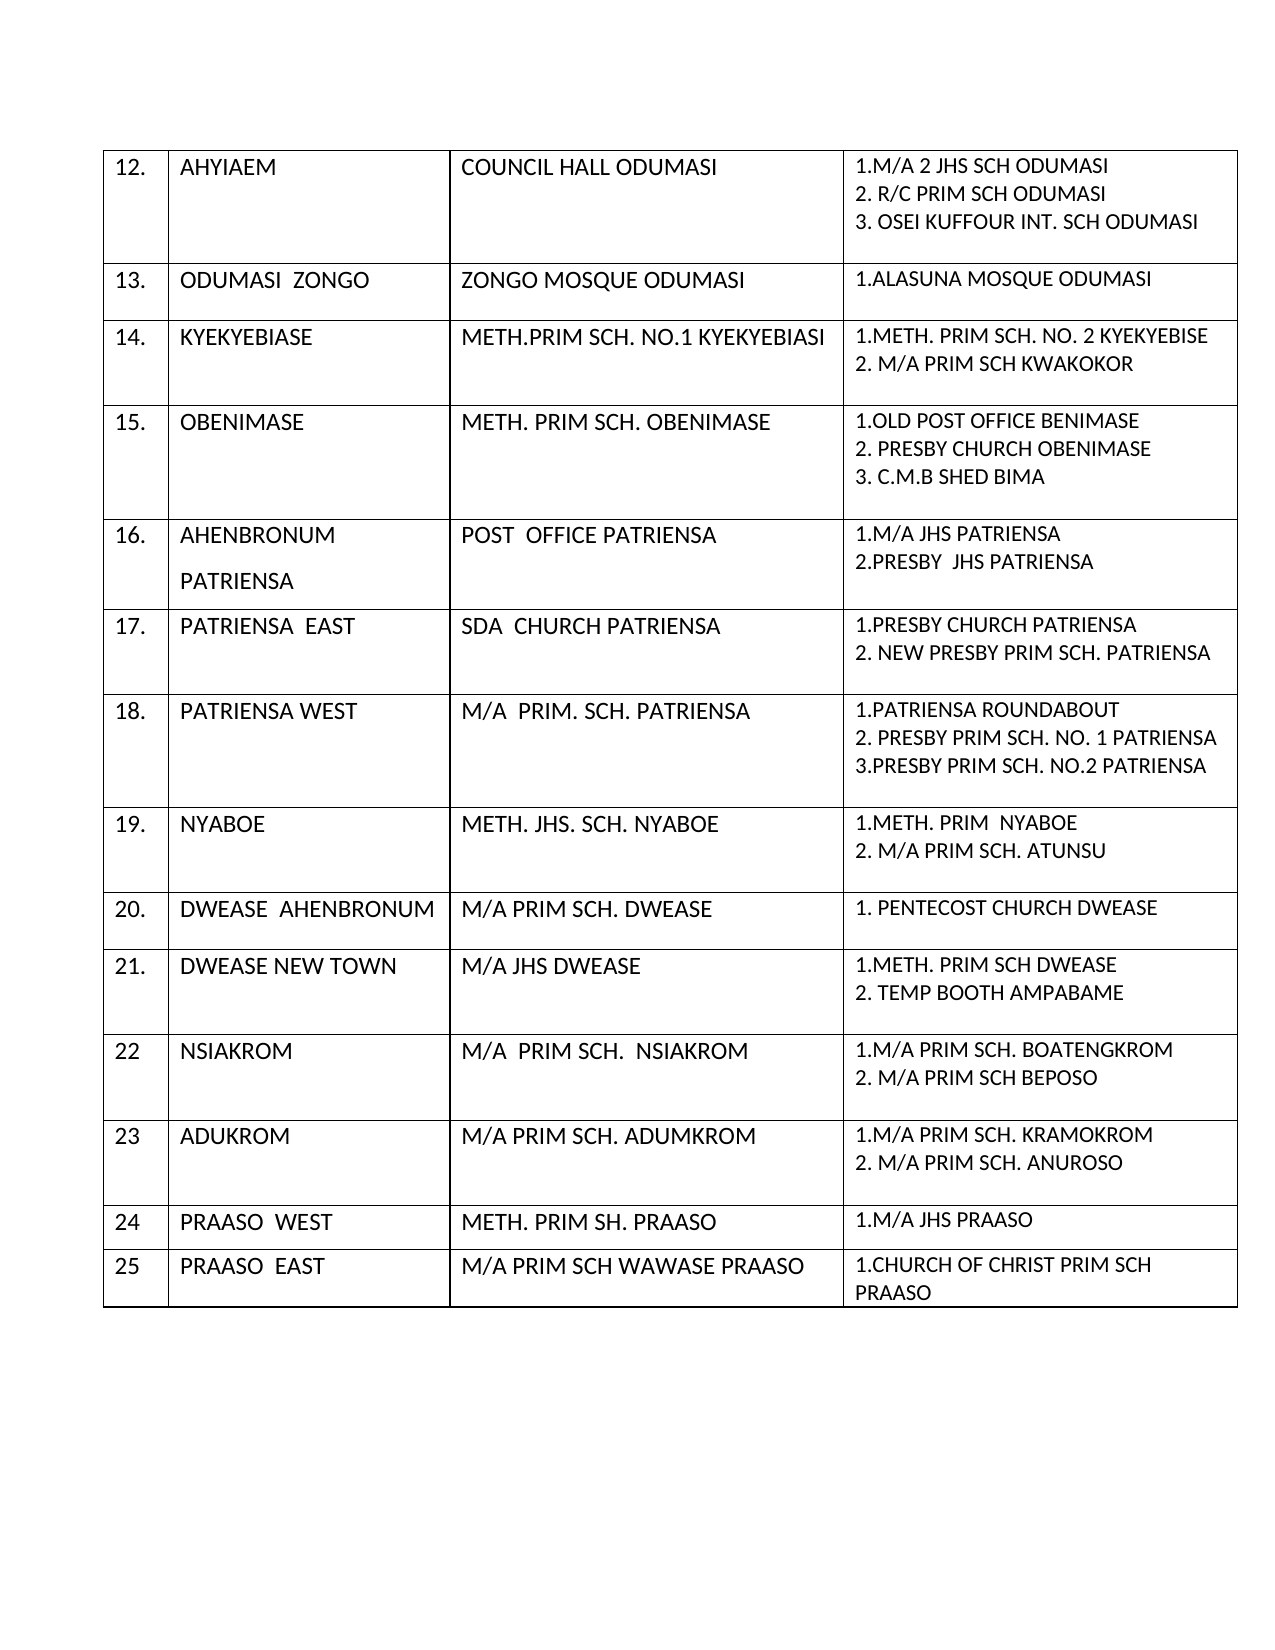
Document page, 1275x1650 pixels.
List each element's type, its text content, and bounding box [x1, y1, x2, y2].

table_cell 1.M/A 2 JHS SCH ODUMASI 2. R/C PRIM SCH ODUMASI 3. OSEI KUFFOUR INT. SCH ODUMASI [844, 151, 1237, 263]
table_cell PRAASO EAST [169, 1250, 449, 1306]
table_cell 13. [104, 264, 168, 320]
table_cell 1.M/A JHS PATRIENSA 2.PRESBY JHS PATRIENSA [844, 520, 1237, 609]
table_cell METH. PRIM SCH. OBENIMASE [451, 406, 843, 518]
table_cell PATRIENSA EAST [169, 610, 449, 694]
table_cell 1.METH. PRIM NYABOE 2. M/A PRIM SCH. ATUNSU [844, 808, 1237, 892]
table_cell M/A JHS DWEASE [451, 950, 843, 1034]
table_cell DWEASE NEW TOWN [169, 950, 449, 1034]
table_cell 1.PATRIENSA ROUNDABOUT 2. PRESBY PRIM SCH. NO. 1 PATRIENSA 3.PRESBY PRIM SCH. NO.2 PATRIENSA [844, 695, 1237, 807]
table_cell ODUMASI ZONGO [169, 264, 449, 320]
table_cell 23 [104, 1121, 168, 1204]
table_cell METH.PRIM SCH. NO.1 KYEKYEBIASI [451, 321, 843, 405]
table_cell 20. [104, 893, 168, 949]
table_cell 1.METH. PRIM SCH DWEASE 2. TEMP BOOTH AMPABAME [844, 950, 1237, 1034]
table_cell 15. [104, 406, 168, 518]
table_cell 1.M/A JHS PRAASO [844, 1206, 1237, 1249]
table_cell 16. [104, 520, 168, 609]
table_cell M/A PRIM SCH. ADUMKROM [451, 1121, 843, 1204]
table_cell 1.PRESBY CHURCH PATRIENSA 2. NEW PRESBY PRIM SCH. PATRIENSA [844, 610, 1237, 694]
table_cell 1.OLD POST OFFICE BENIMASE 2. PRESBY CHURCH OBENIMASE 3. C.M.B SHED BIMA [844, 406, 1237, 518]
table_cell 12. [104, 151, 168, 263]
table_cell OBENIMASE [169, 406, 449, 518]
table_cell POST OFFICE PATRIENSA [451, 520, 843, 609]
table_cell 24 [104, 1206, 168, 1249]
table_cell NYABOE [169, 808, 449, 892]
table_cell ZONGO MOSQUE ODUMASI [451, 264, 843, 320]
table_cell COUNCIL HALL ODUMASI [451, 151, 843, 263]
table_cell 25 [104, 1250, 168, 1306]
table_cell AHENBRONUM PATRIENSA [169, 520, 449, 609]
table_cell NSIAKROM [169, 1035, 449, 1119]
table_cell M/A PRIM. SCH. PATRIENSA [451, 695, 843, 807]
table_cell ADUKROM [169, 1121, 449, 1204]
table_cell 1.M/A PRIM SCH. BOATENGKROM 2. M/A PRIM SCH BEPOSO [844, 1035, 1237, 1119]
table_cell 18. [104, 695, 168, 807]
table_cell M/A PRIM SCH. DWEASE [451, 893, 843, 949]
table_cell 19. [104, 808, 168, 892]
table_cell M/A PRIM SCH WAWASE PRAASO [451, 1250, 843, 1306]
table_cell M/A PRIM SCH. NSIAKROM [451, 1035, 843, 1119]
table_cell PRAASO WEST [169, 1206, 449, 1249]
table_cell SDA CHURCH PATRIENSA [451, 610, 843, 694]
table_cell 22 [104, 1035, 168, 1119]
table_cell AHYIAEM [169, 151, 449, 263]
table_cell KYEKYEBIASE [169, 321, 449, 405]
table_cell 1.METH. PRIM SCH. NO. 2 KYEKYEBISE 2. M/A PRIM SCH KWAKOKOR [844, 321, 1237, 405]
table_cell 1.ALASUNA MOSQUE ODUMASI [844, 264, 1237, 320]
table_cell 1.M/A PRIM SCH. KRAMOKROM 2. M/A PRIM SCH. ANUROSO [844, 1121, 1237, 1204]
table_cell 17. [104, 610, 168, 694]
table_cell METH. PRIM SH. PRAASO [451, 1206, 843, 1249]
table_cell 14. [104, 321, 168, 405]
table_cell 1.CHURCH OF CHRIST PRIM SCH PRAASO [844, 1250, 1237, 1306]
table_cell METH. JHS. SCH. NYABOE [451, 808, 843, 892]
table_cell PATRIENSA WEST [169, 695, 449, 807]
table_cell 1. PENTECOST CHURCH DWEASE [844, 893, 1237, 949]
table_cell DWEASE AHENBRONUM [169, 893, 449, 949]
table_cell 21. [104, 950, 168, 1034]
